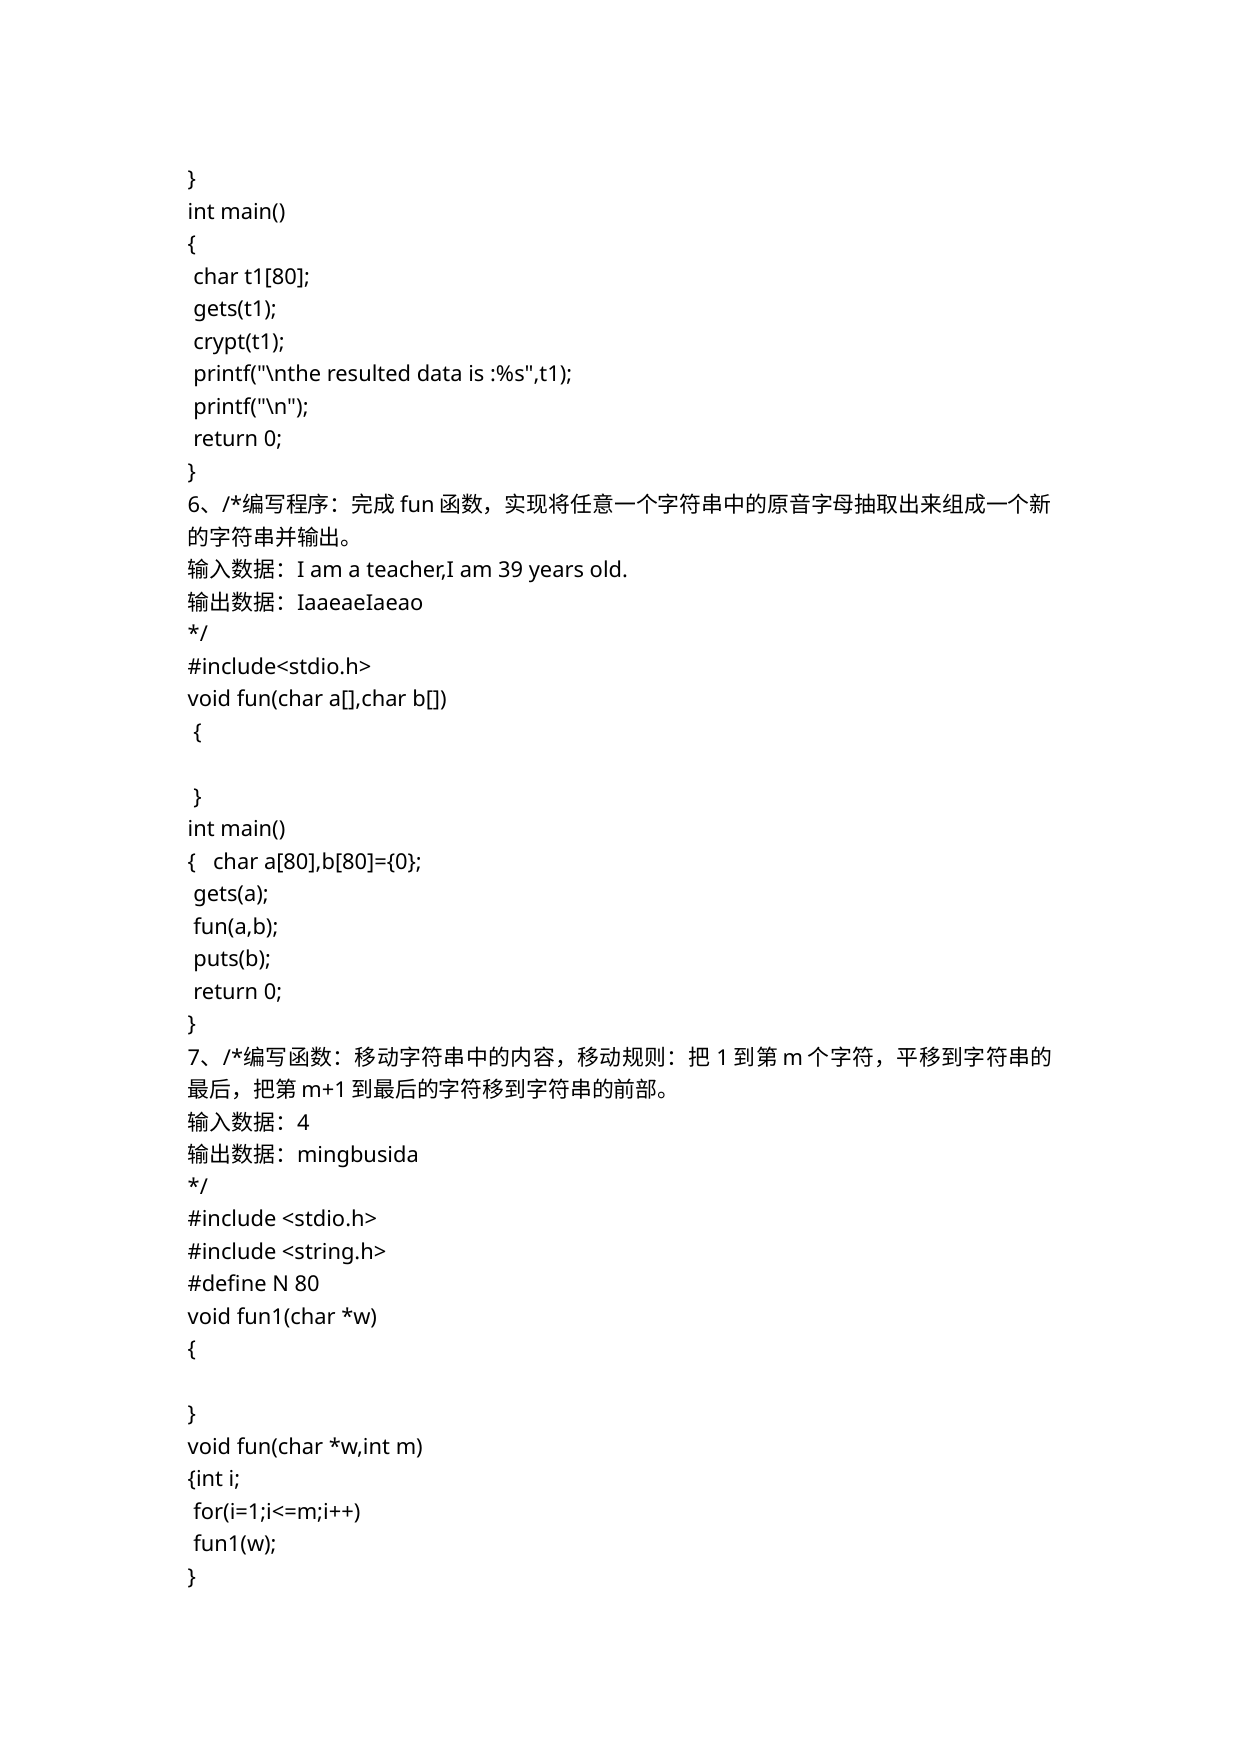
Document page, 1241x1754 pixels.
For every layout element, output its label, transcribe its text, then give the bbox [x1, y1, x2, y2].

text return 0; [187, 974, 1053, 1007]
text } [187, 779, 1053, 812]
text gets(a); [187, 877, 1053, 909]
text #include <stdio.h> [187, 1202, 1053, 1234]
text 输出数据：mingbusida [187, 1137, 1053, 1169]
text gets(t1); [187, 292, 1053, 324]
text 7、/*编写函数：移动字符串中的内容，移动规则：把1到第m个字符，平移到字符串的最后，把第m+1到最后的字符移到字符串的前部。 [187, 1039, 1053, 1104]
text printf("\n"); [187, 389, 1053, 422]
text 输入数据：I am a teacher,I am 39 years old. [187, 552, 1053, 584]
text { [187, 714, 1053, 747]
text { char a[80],b[80]={0}; [187, 844, 1053, 877]
text char t1[80]; [187, 259, 1053, 292]
text void fun(char *w,int m) [187, 1429, 1053, 1462]
text } [187, 1397, 1053, 1429]
text } [187, 454, 1053, 487]
text #include<stdio.h> [187, 649, 1053, 682]
text 输入数据：4 [187, 1104, 1053, 1137]
text } [187, 162, 1053, 194]
text fun1(w); [187, 1527, 1053, 1559]
text #include <string.h> [187, 1234, 1053, 1267]
text */ [187, 617, 1053, 649]
text crypt(t1); [187, 324, 1053, 357]
text fun(a,b); [187, 909, 1053, 942]
text printf("\nthe resulted data is :%s",t1); [187, 357, 1053, 389]
text { [187, 1332, 1053, 1364]
text int main() [187, 812, 1053, 844]
text void fun(char a[],char b[]) [187, 682, 1053, 714]
text int main() [187, 194, 1053, 227]
text #define N 80 [187, 1267, 1053, 1299]
text } [187, 1559, 1053, 1592]
text return 0; [187, 422, 1053, 454]
text } [187, 1007, 1053, 1039]
text {int i; [187, 1462, 1053, 1494]
text 输出数据：IaaeaeIaeao [187, 584, 1053, 617]
text { [187, 227, 1053, 259]
text 6、/*编写程序：完成fun函数，实现将任意一个字符串中的原音字母抽取出来组成一个新的字符串并输出。 [187, 487, 1053, 552]
text puts(b); [187, 942, 1053, 974]
text for(i=1;i<=m;i++) [187, 1494, 1053, 1527]
text */ [187, 1169, 1053, 1202]
text void fun1(char *w) [187, 1299, 1053, 1332]
